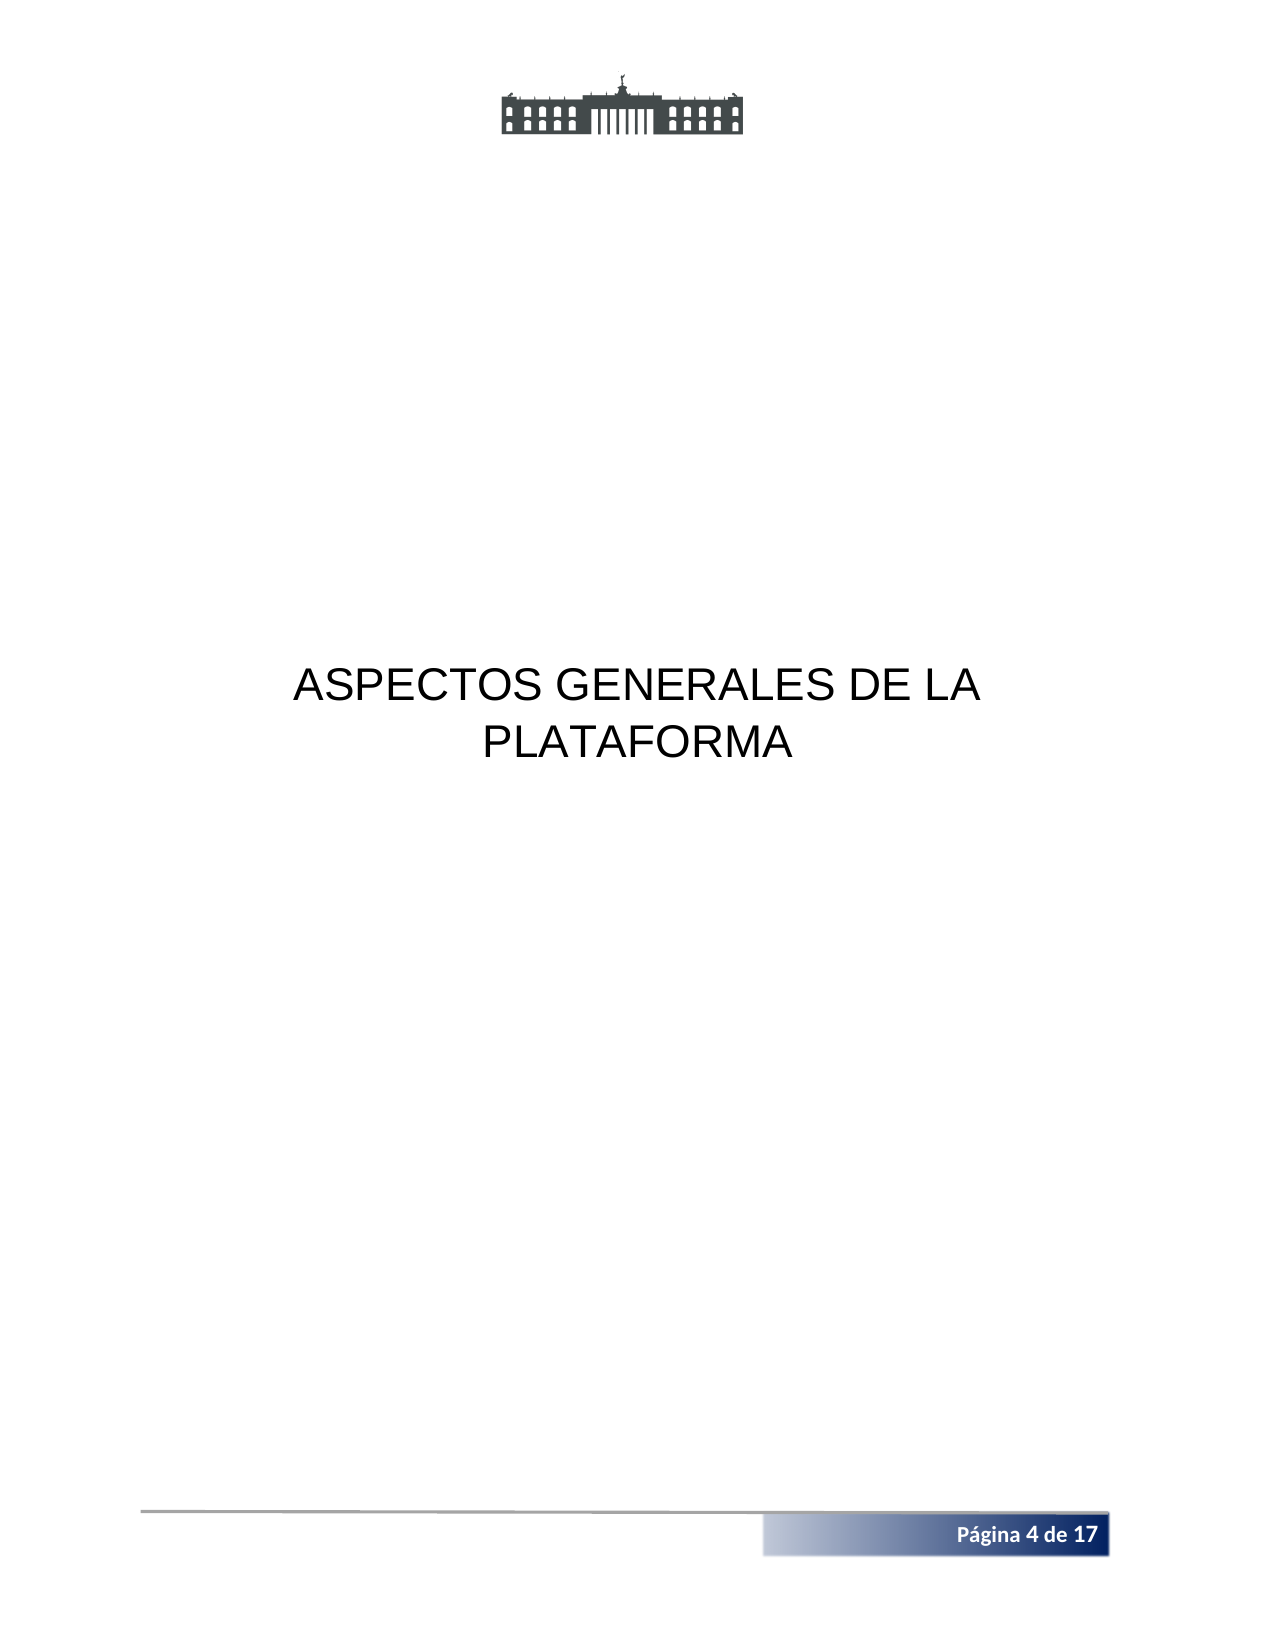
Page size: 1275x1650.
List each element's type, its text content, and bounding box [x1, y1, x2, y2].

subtitle ASPECTOS GENERALES DE LA PLATAFORMA [177, 658, 1098, 767]
picture [500, 71, 745, 149]
